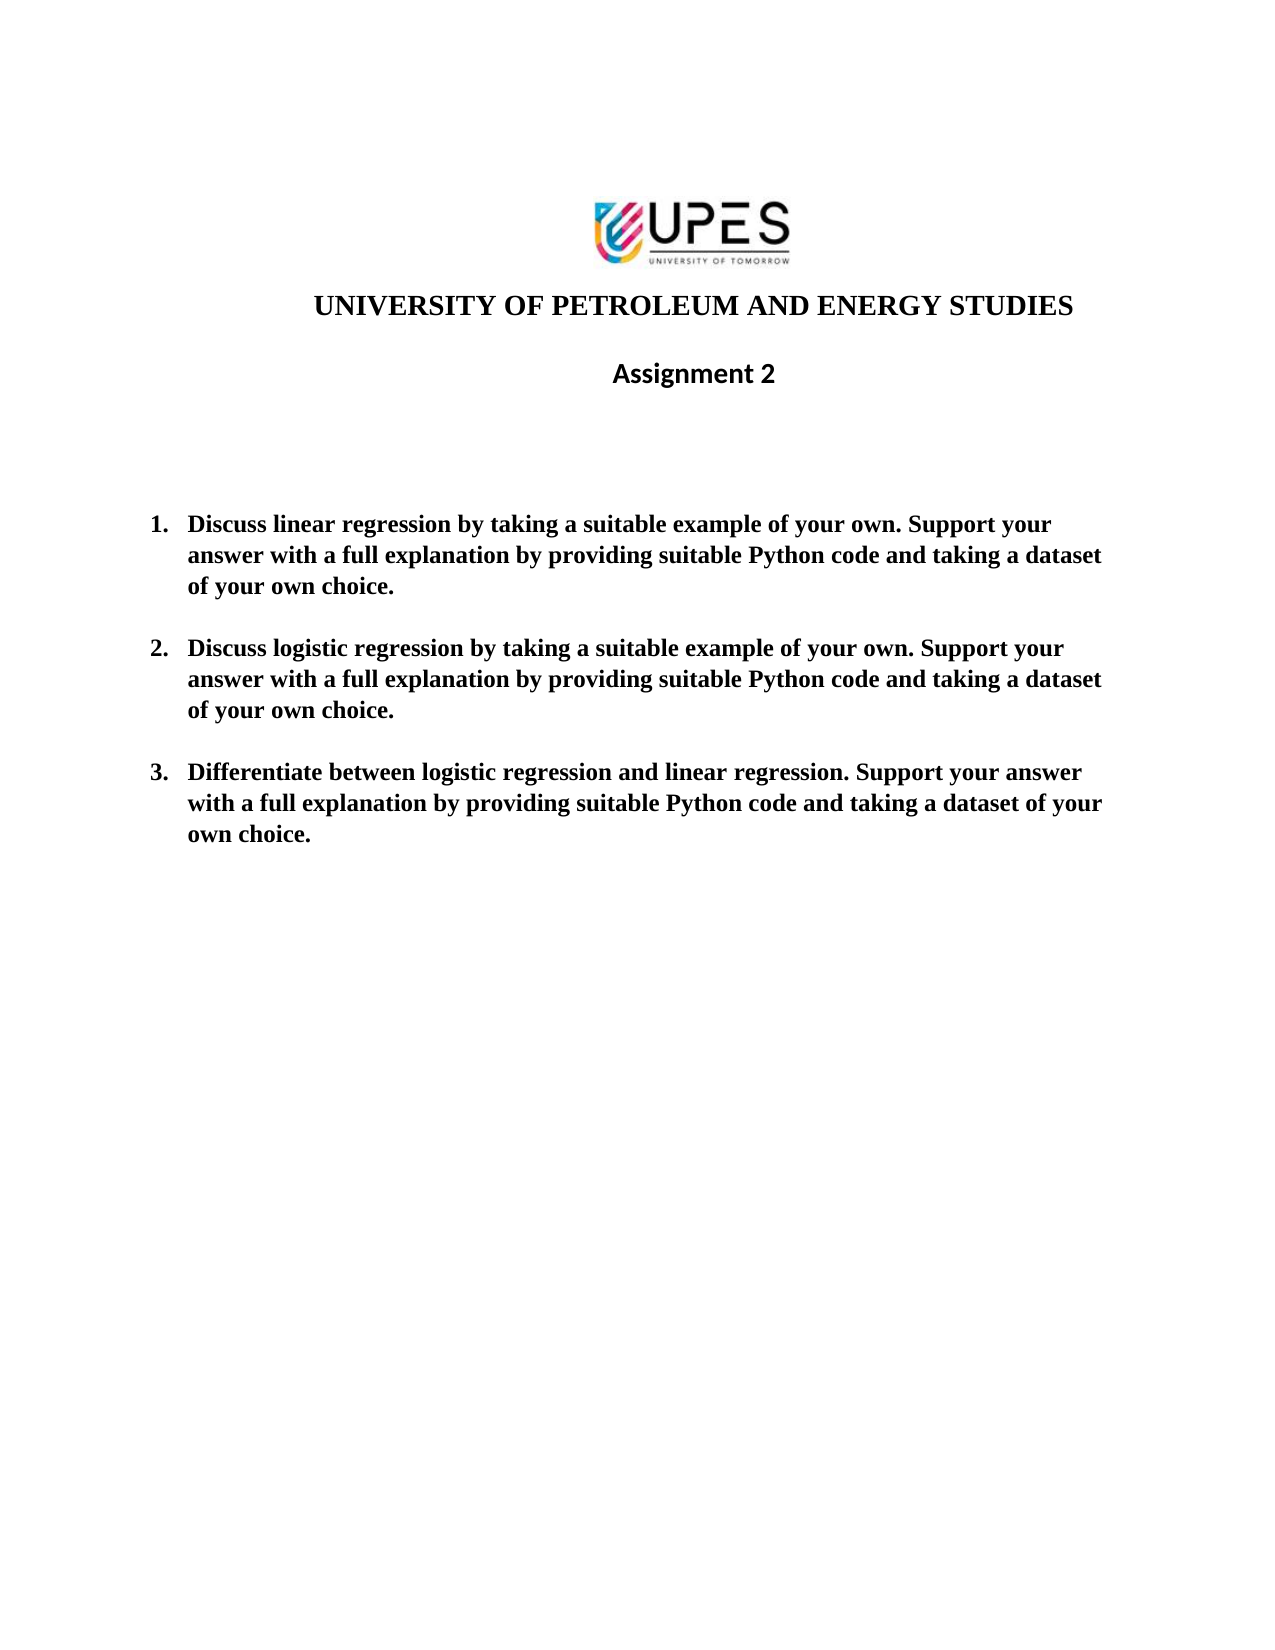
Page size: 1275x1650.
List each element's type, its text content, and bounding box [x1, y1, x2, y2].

list Discuss logistic regression by taking a suitable example of your own. Support your answer with a full explanation by providing suitable Python code and taking a dataset of your own choice. [150, 633, 1125, 724]
list Discuss linear regression by taking a suitable example of your own. Support your answer with a full explanation by providing suitable Python code and taking a dataset of your own choice. [150, 509, 1125, 600]
list Assignment 2 [262, 355, 1125, 391]
picture [593, 196, 795, 270]
list Differentiate between logistic regression and linear regression. Support your answer with a full explanation by providing suitable Python code and taking a dataset of your own choice. [150, 757, 1125, 848]
subtitle UNIVERSITY OF PETROLEUM AND ENERGY STUDIES [262, 288, 1125, 322]
